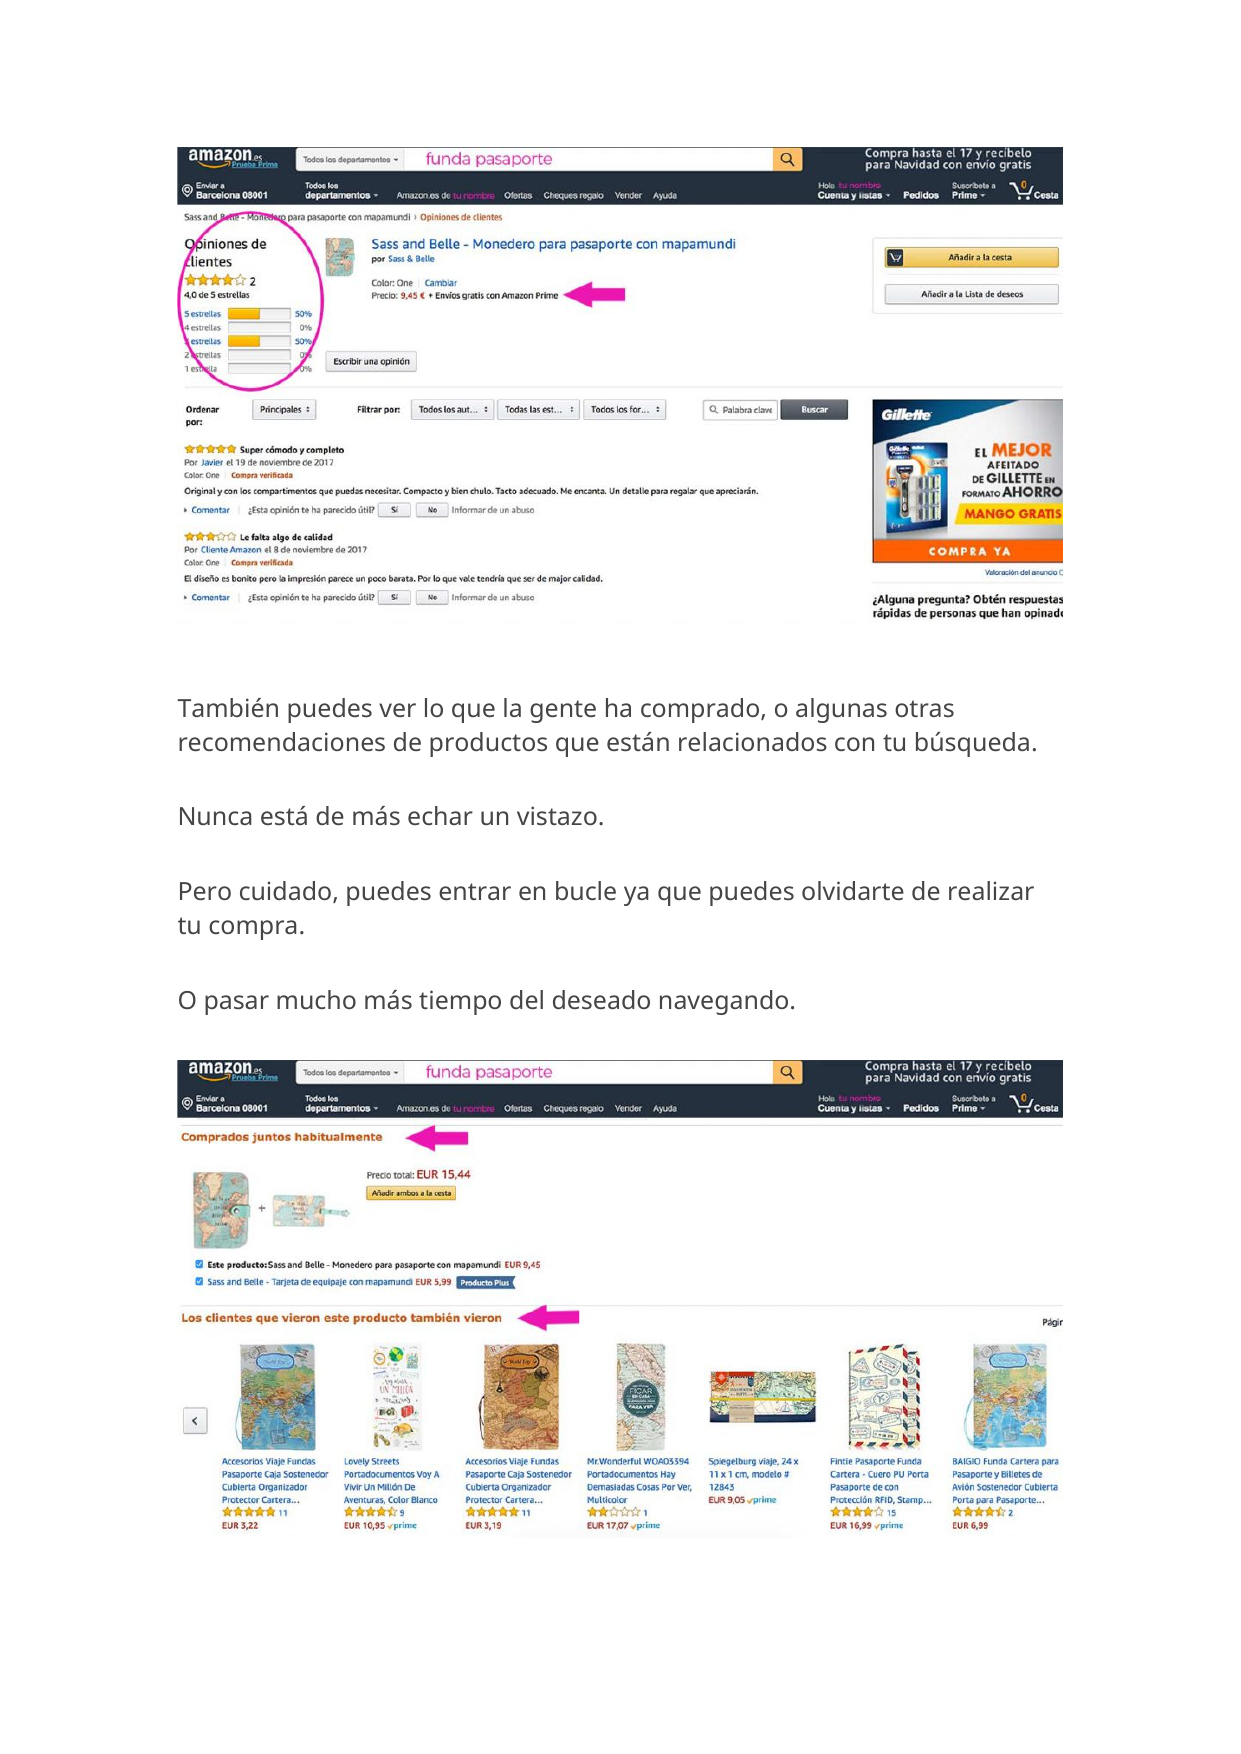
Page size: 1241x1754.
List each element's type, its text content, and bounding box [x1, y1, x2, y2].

picture [177, 147, 1063, 625]
text O pasar mucho más tiempo del deseado navegando. [177, 982, 1063, 1016]
text Pero cuidado, puedes entrar en bucle ya que puedes olvidarte de realizar tu compra. [177, 874, 1063, 942]
text También puedes ver lo que la gente ha comprado, o algunas otras recomendaciones de productos que están relacionados con tu búsqueda. [177, 690, 1063, 758]
picture [177, 1060, 1063, 1538]
text Nunca está de más echar un vistazo. [177, 799, 1063, 833]
